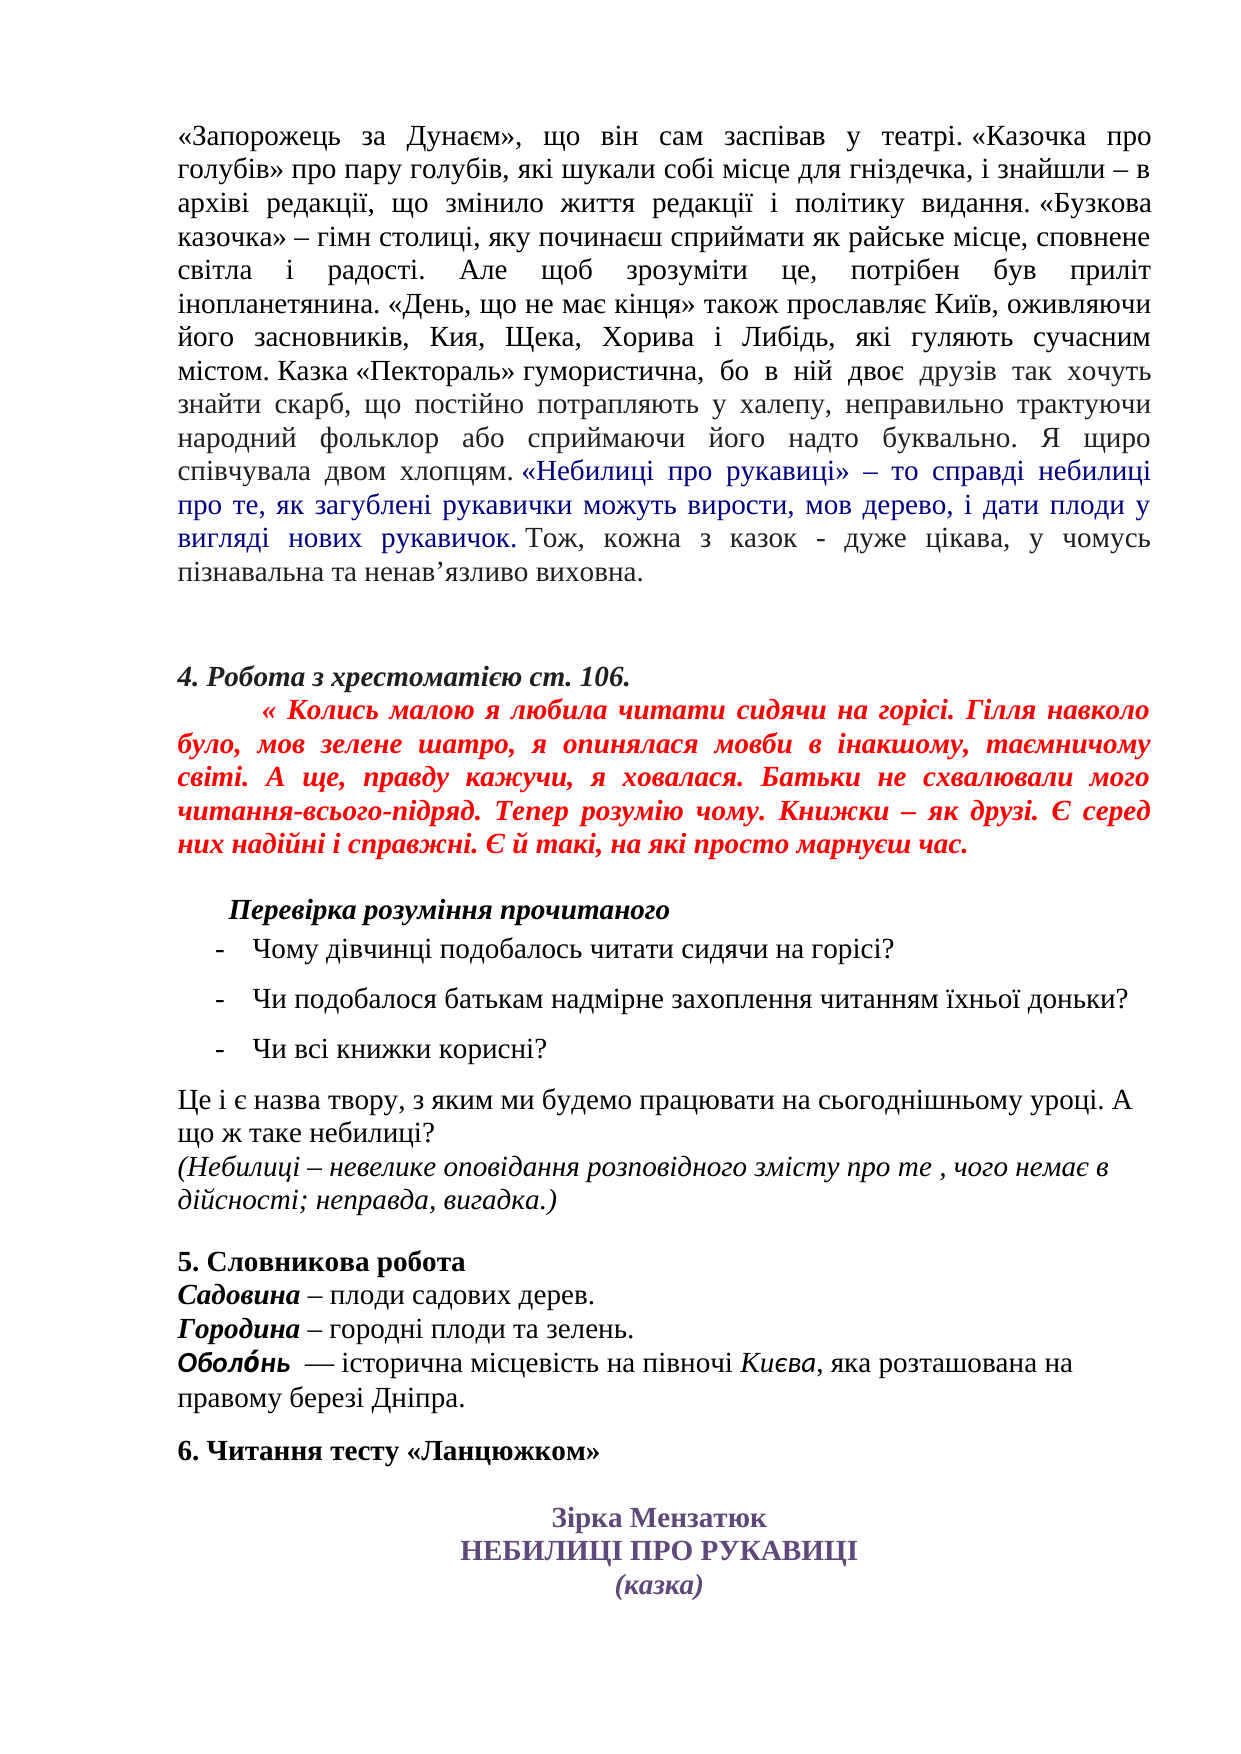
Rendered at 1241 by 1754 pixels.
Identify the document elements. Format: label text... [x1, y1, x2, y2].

list Чи подобалося батькам надмірне захоплення читанням їхньої доньки? [215, 981, 1152, 1015]
text 4. Робота з хрестоматією ст. 106. [177, 659, 1152, 692]
text Зірка Мензатюк [177, 1500, 1141, 1533]
text НЕБИЛИЦІ ПРО РУКАВИЦІ [177, 1533, 1141, 1567]
text 5. Словникова робота [177, 1244, 1152, 1277]
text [177, 118, 1152, 588]
list Це і є назва твору, з яким ми будемо працювати на сьогоднішньому уроці. А що ж таке небилиці? [177, 1082, 1152, 1149]
text Садовина – плоди садових дерев. [177, 1277, 1152, 1311]
text Городина – городні плоди та зелень. [177, 1311, 1152, 1344]
list Чому дівчинці подобалось читати сидячи на горісі? [215, 931, 1152, 964]
list « Колись малою я любила читати сидячи на горісі. Гілля навколо було, мов зелене шатро, я опинялася мовби в інакшому, таємничому світі. А ще, правду кажучи, я ховалася. Батьки не схвалювали мого читання-всього-підряд. Тепер розумію чому. Книжки – як друзі. Є серед них надійні і справжні. Є й такі, на які просто марнуєш час. [177, 692, 1152, 860]
list (Небилиці – невелике оповідання розповідного змісту про те , чого немає в дійсності; неправда, вигадка.) [177, 1149, 1152, 1244]
text (казка) [177, 1567, 1141, 1601]
list Перевірка розуміння прочитаного [177, 892, 1152, 926]
list Чи всі книжки корисні? [215, 1031, 1152, 1065]
text Оболо́нь — історична місцевість на півночі Києва, яка розташована на правому березі Дніпра. [177, 1344, 1152, 1414]
text 6. Читання тесту «Ланцюжком» [177, 1433, 1152, 1466]
